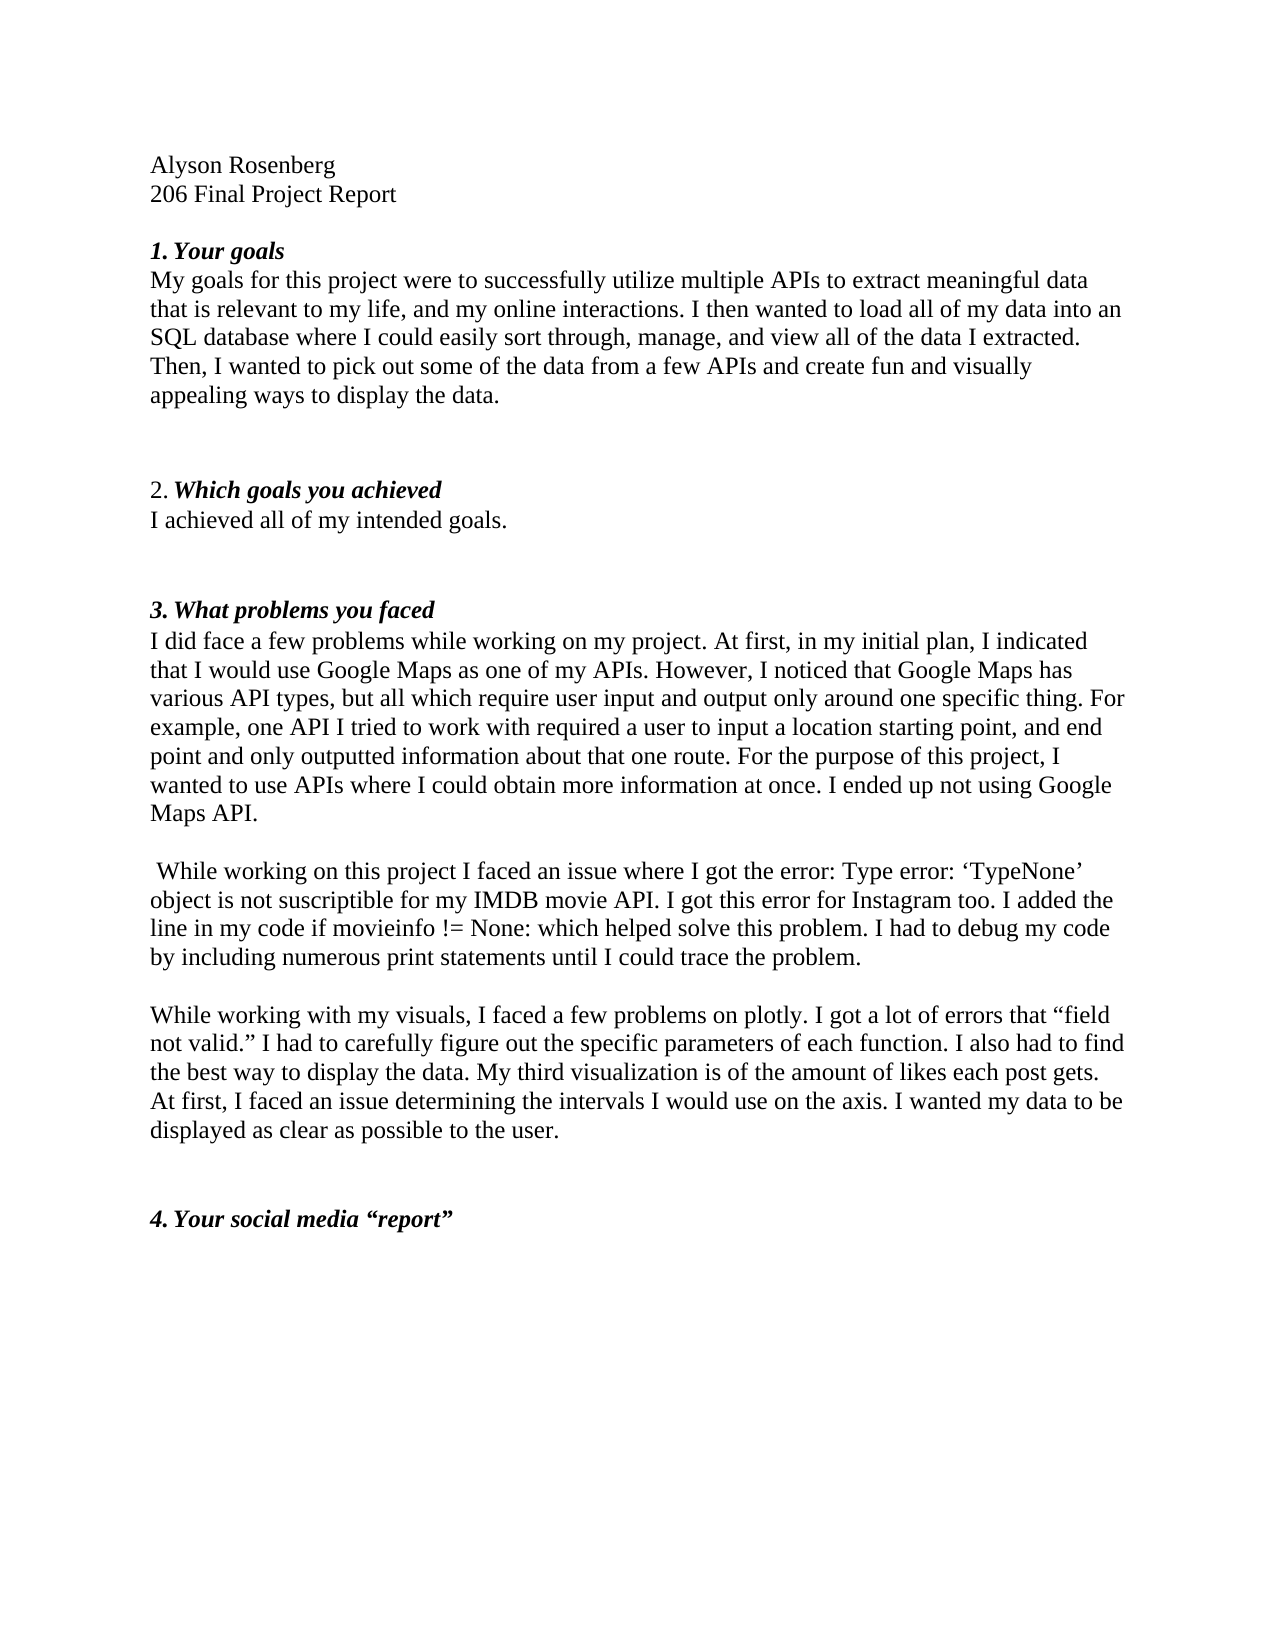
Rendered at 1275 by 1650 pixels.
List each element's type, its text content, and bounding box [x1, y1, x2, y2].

list Which goals you achieved [150, 472, 1125, 506]
text I achieved all of my intended goals. [150, 506, 1125, 534]
text I did face a few problems while working on my project. At first, in my initial plan, I indicated that I would use Google Maps as one of my APIs. However, I noticed that Google Maps has various API types, but all which require user input and output only around one specific thing. For example, one API I tried to work with required a user to input a location starting point, and end point and only outputted information about that one route. For the purpose of this project, I wanted to use APIs where I could obtain more information at once. I ended up not using Google Maps API. [150, 626, 1125, 827]
list What problems you faced [150, 592, 1125, 626]
list Your goals [150, 236, 1125, 265]
list Your social media “report” [150, 1201, 1125, 1235]
text While working on this project I faced an issue where I got the error: Type error: ‘TypeNone’ object is not suscriptible for my IMDB movie API. I got this error for Instagram too. I added the line in my code if movieinfo != None: which helped solve this problem. I had to debug my code by including numerous print statements until I could trace the problem. [150, 856, 1125, 971]
text While working with my visuals, I faced a few problems on plotly. I got a lot of errors that “field not valid.” I had to carefully figure out the specific parameters of each function. I also had to find the best way to display the data. My third visualization is of the amount of likes each post gets. At first, I faced an issue determining the intervals I would use on the axis. I wanted my data to be displayed as clear as possible to the user. [150, 1000, 1125, 1143]
text Alyson Rosenberg [150, 150, 1125, 179]
text 206 Final Project Report [150, 179, 1125, 207]
text My goals for this project were to successfully utilize multiple APIs to extract meaningful data that is relevant to my life, and my online interactions. I then wanted to load all of my data into an SQL database where I could easily sort through, manage, and view all of the data I extracted. Then, I wanted to pick out some of the data from a few APIs and create fun and visually appealing ways to display the data. [150, 265, 1125, 409]
